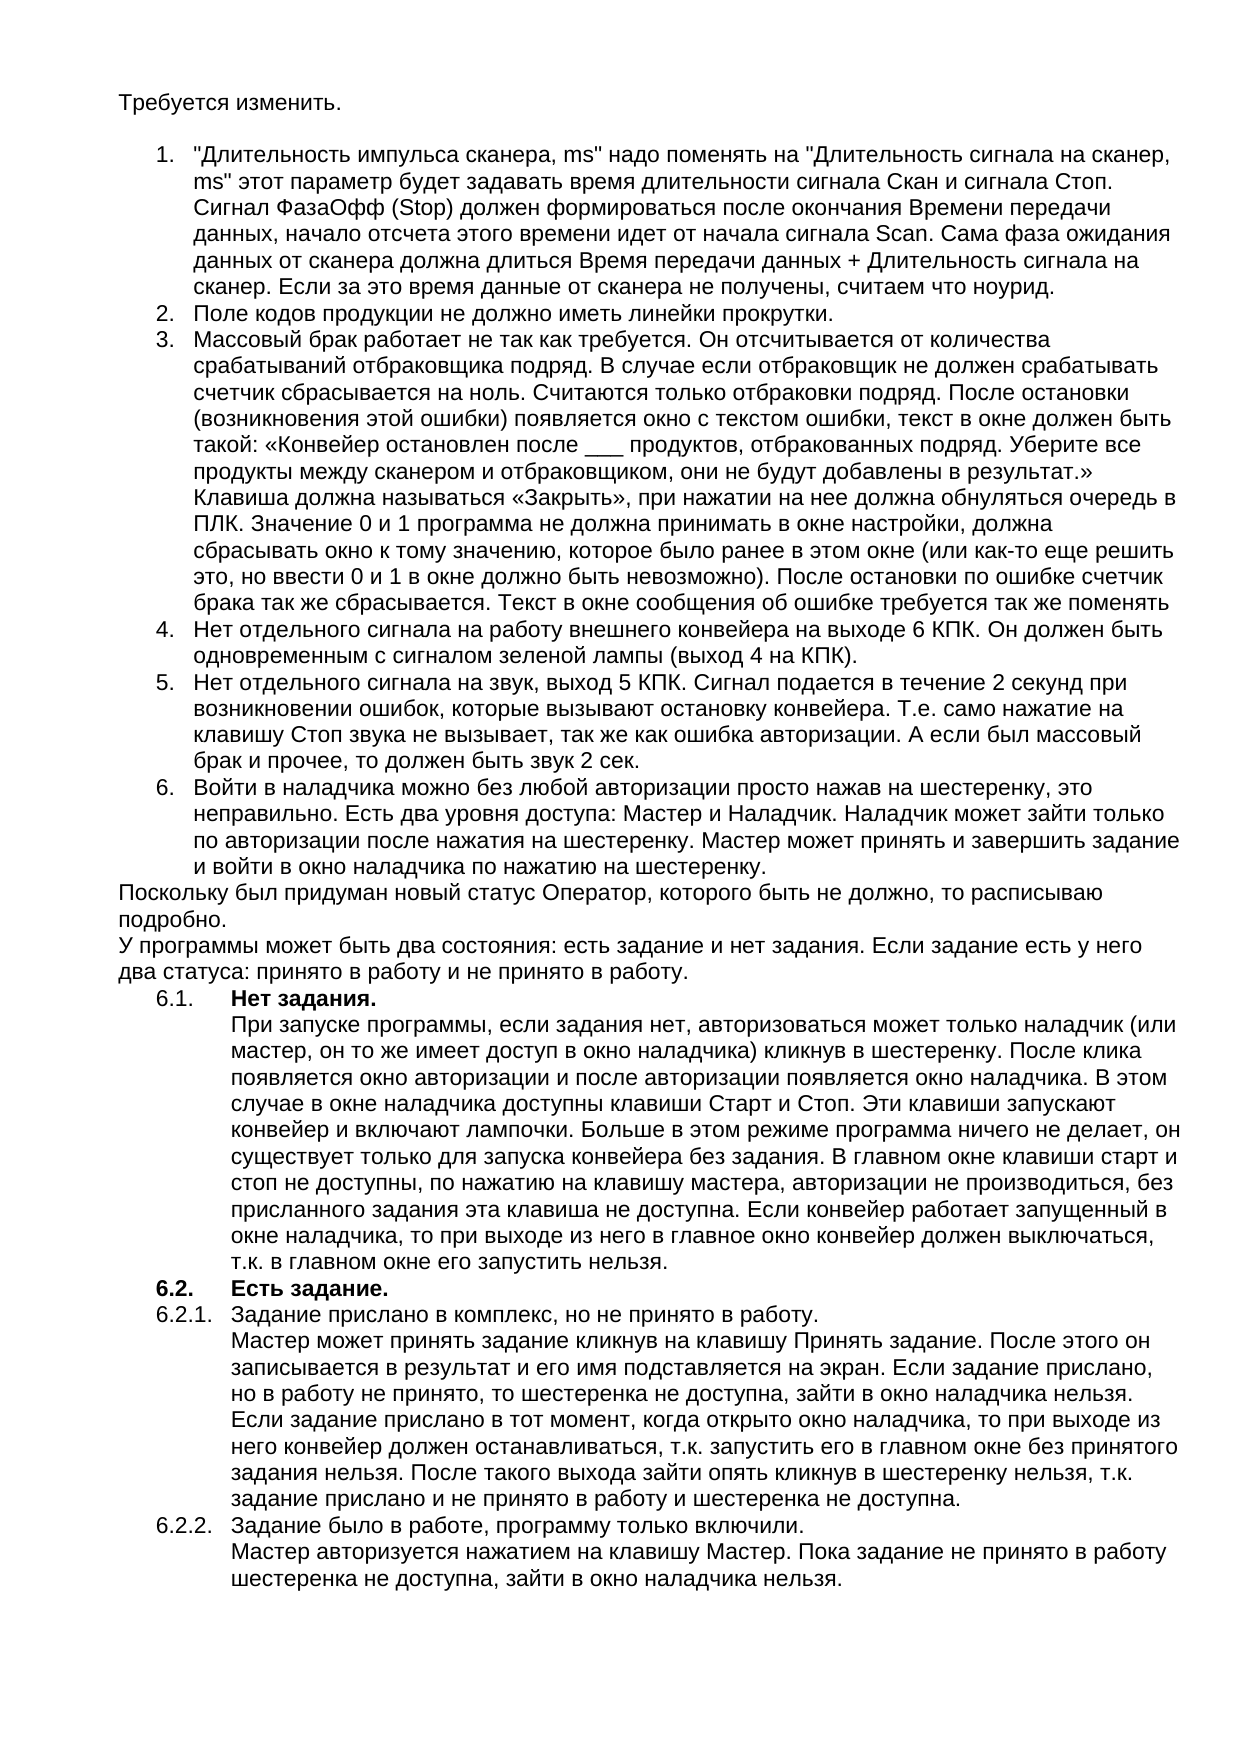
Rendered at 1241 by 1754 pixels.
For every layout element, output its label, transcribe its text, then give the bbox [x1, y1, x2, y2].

text Поскольку был придуман новый статус Оператор, которого быть не должно, то расписываю подробно. [118, 879, 1181, 932]
text Требуется изменить. [118, 89, 1181, 115]
list Нет отдельного сигнала на звук, выход 5 КПК. Сигнал подается в течение 2 секунд при возникновении ошибок, которые вызывают остановку конвейера. Т.е. само нажатие на клавишу Стоп звука не вызывает, так же как ошибка авторизации. А если был массовый брак и прочее, то должен быть звук 2 сек. [156, 668, 1181, 774]
list Нет задания. При запуске программы, если задания нет, авторизоваться может только наладчик (или мастер, он то же имеет доступ в окно наладчика) кликнув в шестеренку. После клика появляется окно авторизации и после авторизации появляется окно наладчика. В этом случае в окне наладчика доступны клавиши Старт и Стоп. Эти клавиши запускают конвейер и включают лампочки. Больше в этом режиме программа ничего не делает, он существует только для запуска конвейера без задания. В главном окне клавиши старт и стоп не доступны, по нажатию на клавишу мастера, авторизации не производиться, без присланного задания эта клавиша не доступна. Если конвейер работает запущенный в окне наладчика, то при выходе из него в главное окно конвейер должен выключаться, т.к. в главном окне его запустить нельзя. [156, 985, 1181, 1274]
text У программы может быть два состояния: есть задание и нет задания. Если задание есть у него два статуса: принято в работу и не принято в работу. [118, 932, 1181, 985]
list Есть задание. [156, 1274, 1181, 1301]
list Войти в наладчика можно без любой авторизации просто нажав на шестеренку, это неправильно. Есть два уровня доступа: Мастер и Наладчик. Наладчик может зайти только по авторизации после нажатия на шестеренку. Мастер может принять и завершить задание и войти в окно наладчика по нажатию на шестеренку. [156, 774, 1181, 879]
list "Длительность импульса сканера, ms" надо поменять на "Длительность сигнала на сканер, ms" этот параметр будет задавать время длительности сигнала Скан и сигнала Стоп. Сигнал ФазаОфф (Stop) должен формироваться после окончания Времени передачи данных, начало отсчета этого времени идет от начала сигнала Scan. Сама фаза ожидания данных от сканера должна длиться Время передачи данных + Длительность сигнала на сканер. Если за это время данные от сканера не получены, считаем что ноурид. [156, 141, 1181, 299]
list Нет отдельного сигнала на работу внешнего конвейера на выходе 6 КПК. Он должен быть одновременным с сигналом зеленой лампы (выход 4 на КПК). [156, 616, 1181, 668]
list Задание было в работе, программу только включили. Мастер авторизуется нажатием на клавишу Мастер. Пока задание не принято в работу шестеренка не доступна, зайти в окно наладчика нельзя. [156, 1512, 1181, 1591]
list Задание прислано в комплекс, но не принято в работу. Мастер может принять задание кликнув на клавишу Принять задание. После этого он записывается в результат и его имя подставляется на экран. Если задание прислано, но в работу не принято, то шестеренка не доступна, зайти в окно наладчика нельзя. Если задание прислано в тот момент, когда открыто окно наладчика, то при выходе из него конвейер должен останавливаться, т.к. запустить его в главном окне без принятого задания нельзя. После такого выхода зайти опять кликнув в шестеренку нельзя, т.к. задание прислано и не принято в работу и шестеренка не доступна. [156, 1301, 1181, 1512]
list Массовый брак работает не так как требуется. Он отсчитывается от количества срабатываний отбраковщика подряд. В случае если отбраковщик не должен срабатывать счетчик сбрасывается на ноль. Считаются только отбраковки подряд. После остановки (возникновения этой ошибки) появляется окно с текстом ошибки, текст в окне должен быть такой: «Конвейер остановлен после ___ продуктов, отбракованных подряд. Уберите все продукты между сканером и отбраковщиком, они не будут добавлены в результат.» Клавиша должна называться «Закрыть», при нажатии на нее должна обнуляться очередь в ПЛК. Значение 0 и 1 программа не должна принимать в окне настройки, должна сбрасывать окно к тому значению, которое было ранее в этом окне (или как-то еще решить это, но ввести 0 и 1 в окне должно быть невозможно). После остановки по ошибке счетчик брака так же сбрасывается. Текст в окне сообщения об ошибке требуется так же поменять [156, 326, 1181, 616]
list Поле кодов продукции не должно иметь линейки прокрутки. [156, 299, 1181, 326]
